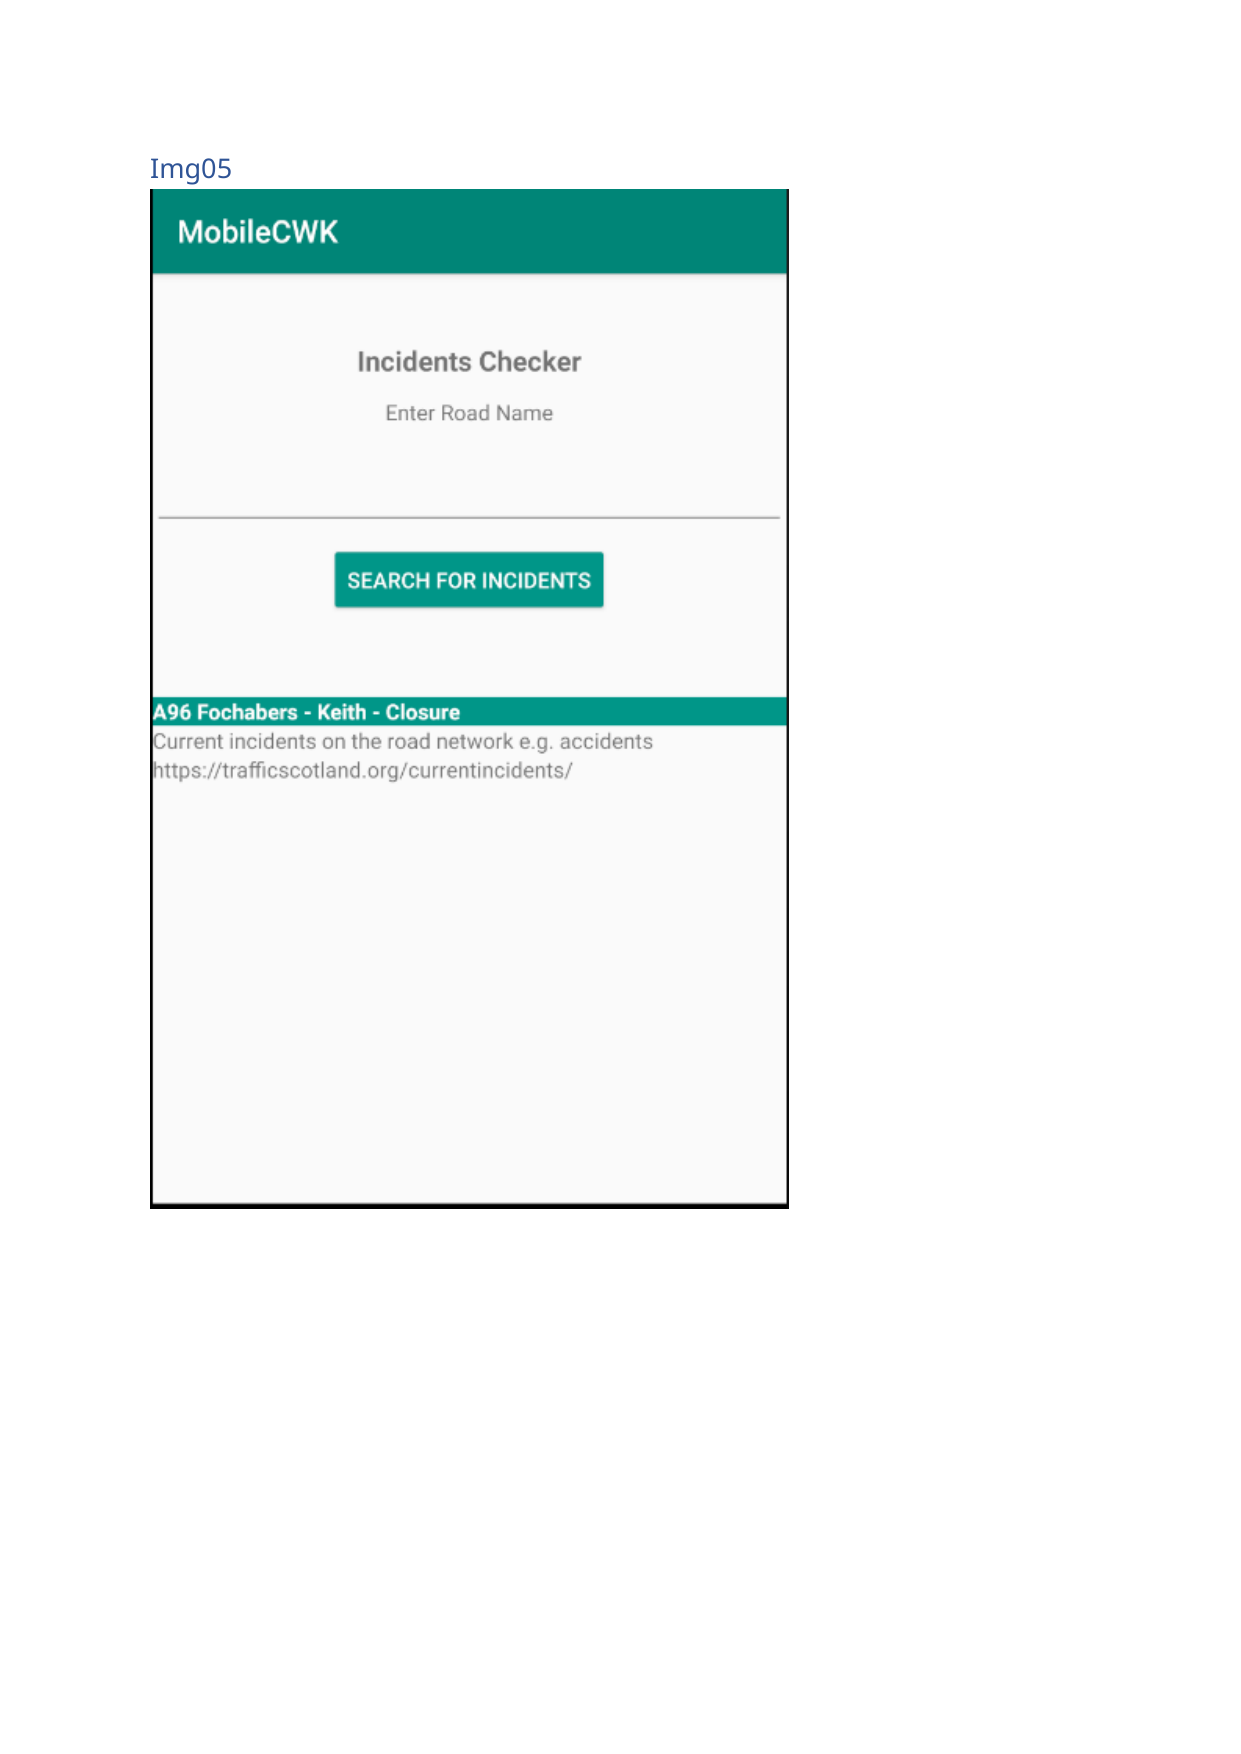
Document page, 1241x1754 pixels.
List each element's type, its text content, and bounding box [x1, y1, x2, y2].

subtitle Img05 [150, 150, 1090, 187]
picture [150, 189, 789, 1209]
